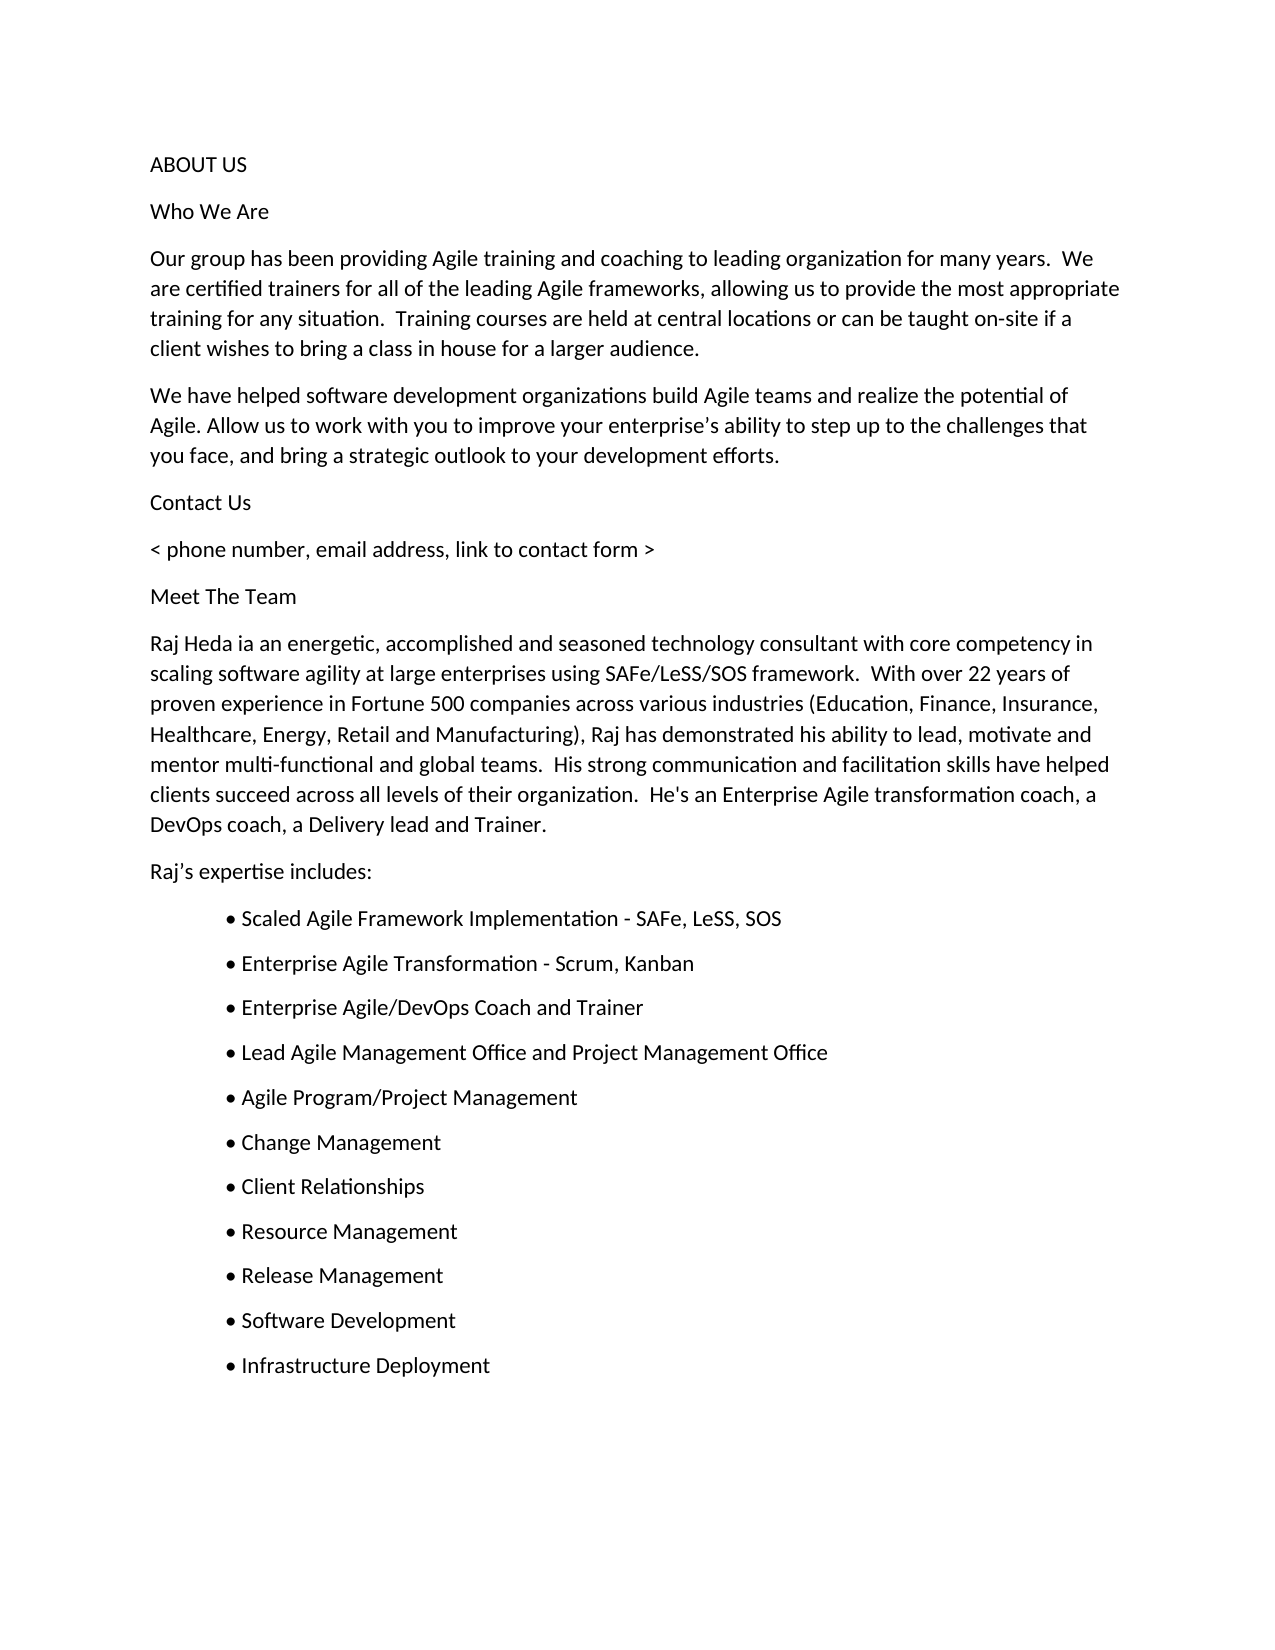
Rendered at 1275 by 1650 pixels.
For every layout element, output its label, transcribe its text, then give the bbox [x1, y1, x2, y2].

text ABOUT US [150, 150, 1125, 178]
text Raj Heda ia an energetic, accomplished and seasoned technology consultant with core competency in scaling software agility at large enterprises using SAFe/LeSS/SOS framework. With over 22 years of proven experience in Fortune 500 companies across various industries (Education, Finance, Insurance, Healthcare, Energy, Retail and Manufacturing), Raj has demonstrated his ability to lead, motivate and mentor multi-functional and global teams. His strong communication and facilitation skills have helped clients succeed across all levels of their organization. He's an Enterprise Agile transformation coach, a DevOps coach, a Delivery lead and Trainer. [150, 629, 1125, 838]
text Our group has been providing Agile training and coaching to leading organization for many years. We are certified trainers for all of the leading Agile frameworks, allowing us to provide the most appropriate training for any situation. Training courses are held at central locations or can be taught on-site if a client wishes to bring a class in house for a larger audience. [150, 244, 1125, 362]
text • Release Management [225, 1262, 1125, 1290]
text • Enterprise Agile Transformation - Scrum, Kanban [225, 949, 1125, 977]
text • Lead Agile Management Office and Project Management Office [225, 1038, 1125, 1066]
text • Resource Management [225, 1217, 1125, 1245]
text • Enterprise Agile/DevOps Coach and Trainer [225, 993, 1125, 1022]
text Contact Us [150, 488, 1125, 517]
text • Scaled Agile Framework Implementation - SAFe, LeSS, SOS [225, 904, 1125, 932]
text • Client Relationships [225, 1172, 1125, 1200]
text • Software Development [225, 1306, 1125, 1334]
text We have helped software development organizations build Agile teams and realize the potential of Agile. Allow us to work with you to improve your enterprise’s ability to step up to the challenges that you face, and bring a strategic outlook to your development efforts. [150, 381, 1125, 470]
text < phone number, email address, link to contact form > [150, 535, 1125, 563]
text • Agile Program/Project Management [225, 1083, 1125, 1111]
text Raj’s expertise includes: [150, 857, 1125, 885]
text • Infrastructure Deployment [225, 1351, 1125, 1379]
text Meet The Team [150, 582, 1125, 610]
text Who We Are [150, 197, 1125, 225]
text • Change Management [225, 1128, 1125, 1156]
